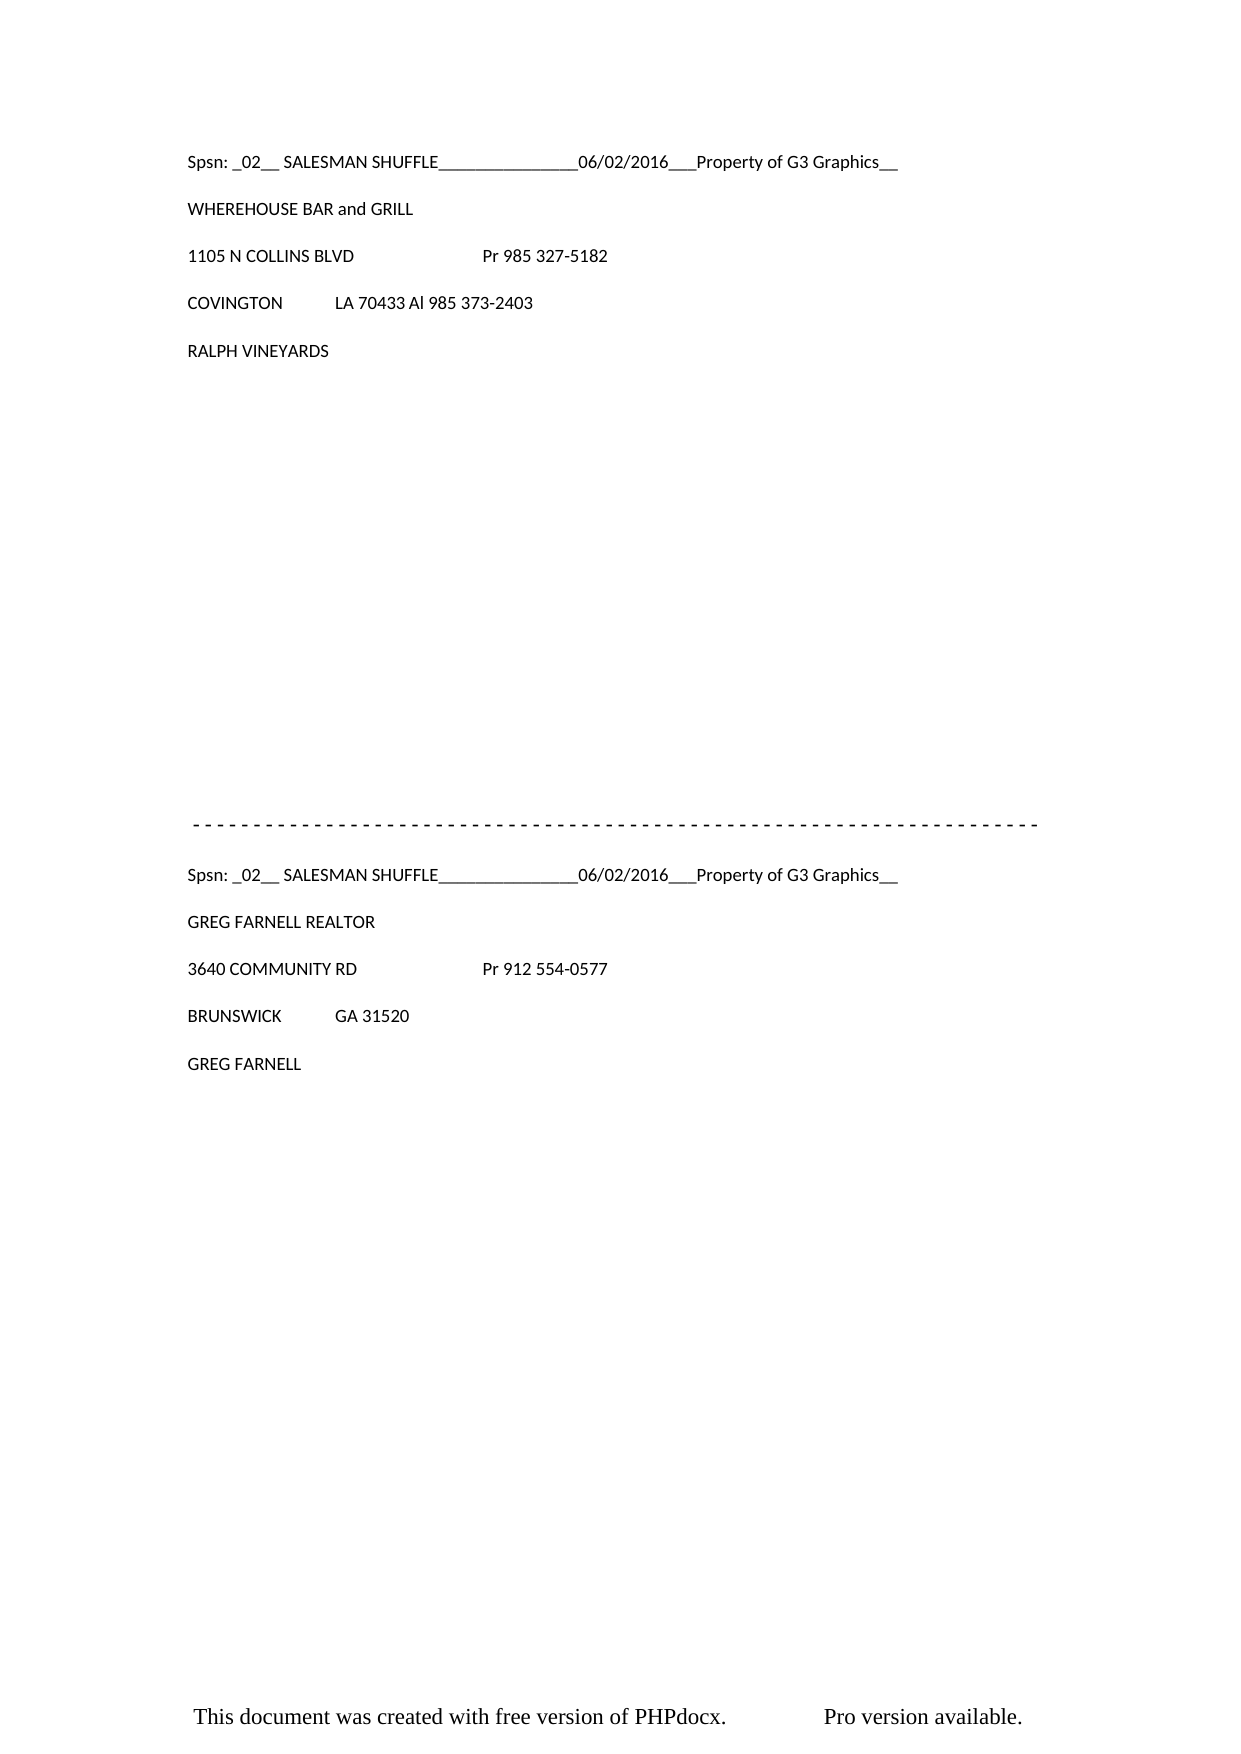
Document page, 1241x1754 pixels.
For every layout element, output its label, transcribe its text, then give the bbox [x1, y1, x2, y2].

text 1105 N COLLINS BLVD Pr 985 327-5182 [187, 244, 1053, 267]
text RALPH VINEYARDS [187, 339, 1053, 362]
text WHEREHOUSE BAR and GRILL [187, 197, 1053, 220]
text GREG FARNELL REALTOR [187, 910, 1053, 933]
text COVINGTON LA 70433 Al 985 373-2403 [187, 292, 1053, 314]
text BRUNSWICK GA 31520 [187, 1005, 1053, 1028]
text 3640 COMMUNITY RD Pr 912 554-0577 [187, 957, 1053, 980]
text Spsn: _02__ SALESMAN SHUFFLE_______________06/02/2016___Property of G3 Graphics__ [187, 150, 1053, 173]
text - - - - - - - - - - - - - - - - - - - - - - - - - - - - - - - - - - - - - - - - - - - - - - - - - - - - - - - - - - - - - - - - - - - - - - [187, 810, 1053, 838]
text Spsn: _02__ SALESMAN SHUFFLE_______________06/02/2016___Property of G3 Graphics__ [187, 863, 1053, 886]
text GREG FARNELL [187, 1052, 1053, 1075]
